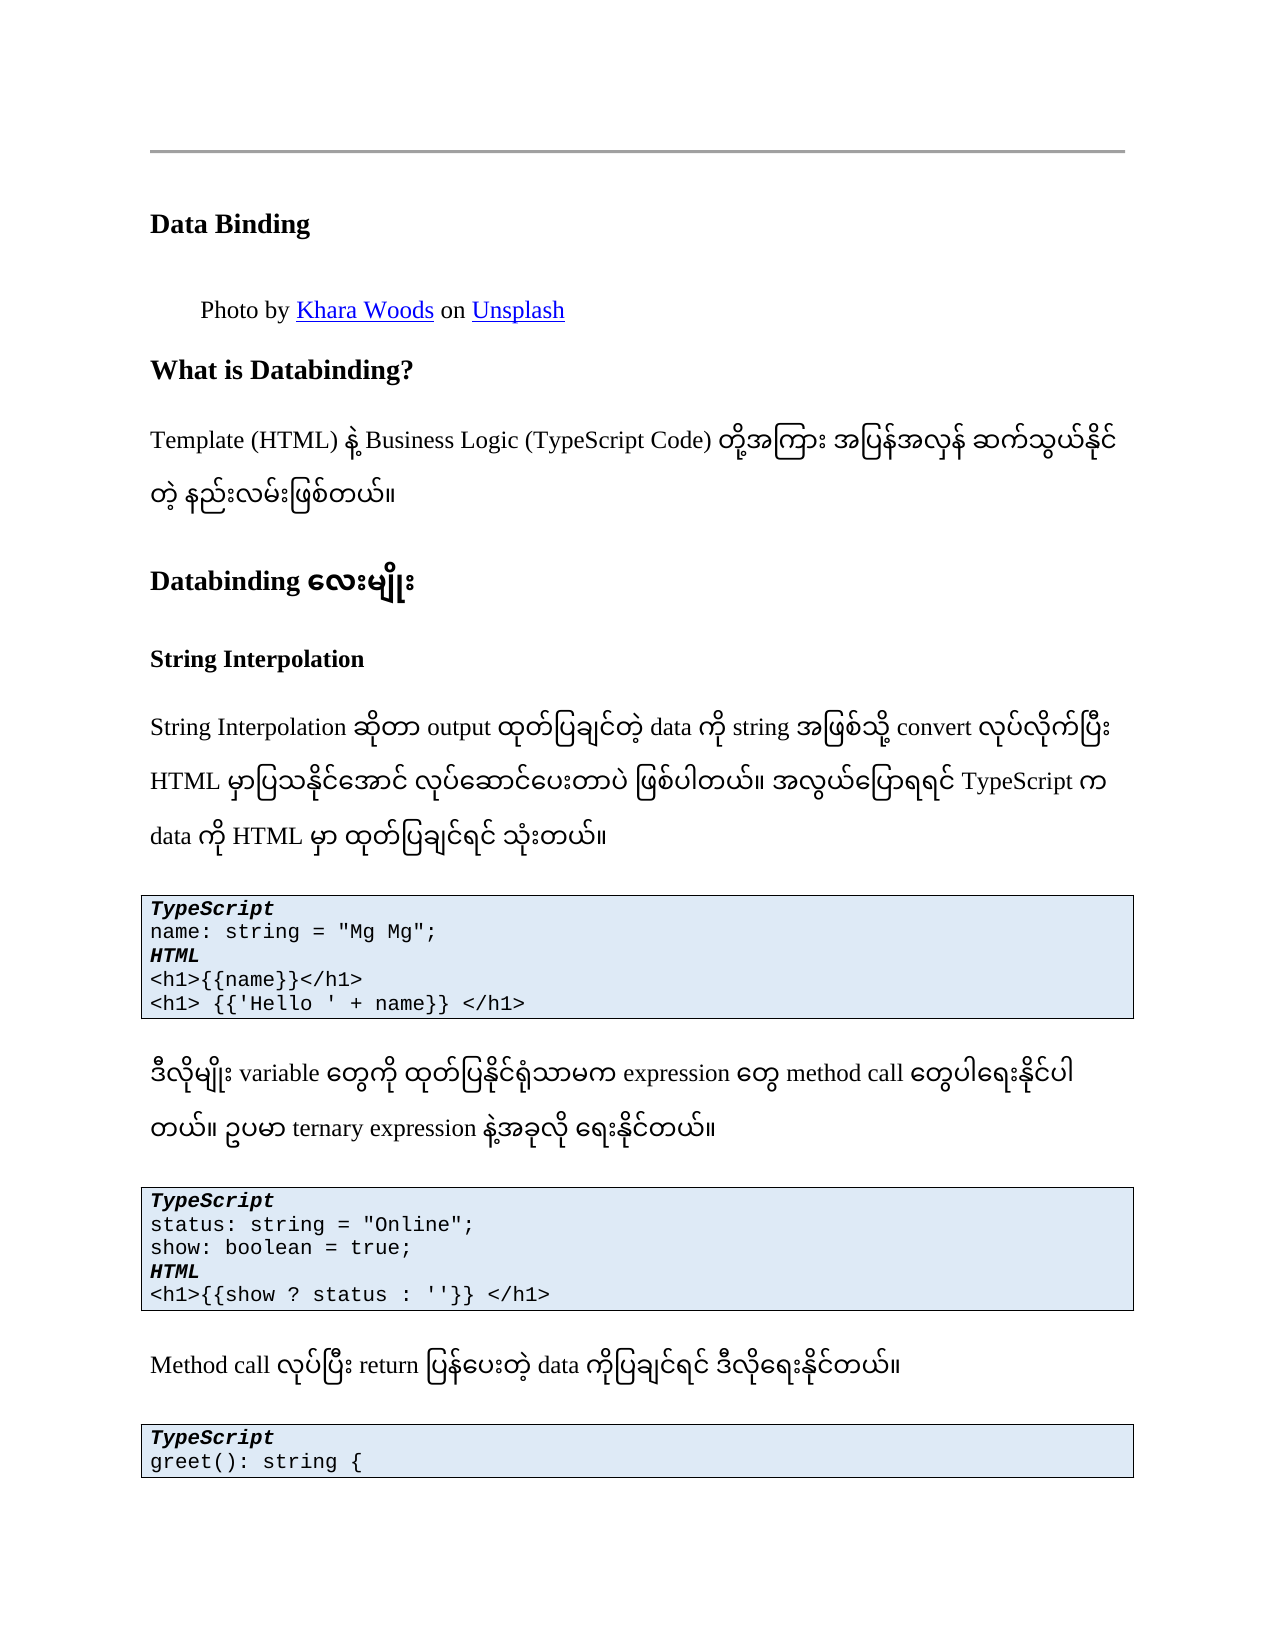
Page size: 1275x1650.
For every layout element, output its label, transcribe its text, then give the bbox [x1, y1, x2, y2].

text Method call လုပ်ပြီး return ပြန်ပေးတဲ့ data ကိုပြချင်ရင် ဒီလိုရေးနိုင်တယ်။ [150, 1340, 1125, 1395]
text Data Binding [150, 207, 1125, 239]
text TypeScript status: string = "Online"; show: boolean = true; [142, 1188, 1133, 1258]
text Databinding လေးမျိုး [150, 553, 1125, 615]
text String Interpolation [150, 644, 1125, 673]
text String Interpolation ဆိုတာ output ထုတ်ပြချင်တဲ့ data ကို string အဖြစ်သို့ convert လုပ်လိုက်ပြီး HTML မှာပြသနိုင်အောင် လုပ်ဆောင်ပေးတာပဲ ဖြစ်ပါတယ်။ အလွယ်ပြောရရင် TypeScript က data ကို HTML မှာ ထုတ်ပြချင်ရင် သုံးတယ်။ [150, 702, 1125, 866]
text What is Databinding? [150, 353, 1125, 386]
text HTML <h1>{{show ? status : ''}} </h1> [142, 1258, 1133, 1310]
text ဒီလိုမျိုး variable တွေကို ထုတ်ပြနိုင်ရုံသာမက expression တွေ method call တွေပါရေးနိုင်ပါတယ်။ ဥပမာ ternary expression နဲ့အခုလို ရေးနိုင်တယ်။ [150, 1048, 1125, 1158]
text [142, 1425, 1133, 1477]
text TypeScript name: string = "Mg Mg"; [142, 896, 1133, 942]
text Template (HTML) နဲ့ Business Logic (TypeScript Code) တို့အကြား အပြန်အလှန် ဆက်သွယ်နိုင်တဲ့ နည်းလမ်းဖြစ်တယ်။ [150, 415, 1125, 524]
text HTML <h1>{{name}}</h1> <h1> {{'Hello ' + name}} </h1> [142, 942, 1133, 1018]
text Photo by Khara Woods on Unsplash [150, 269, 1125, 324]
